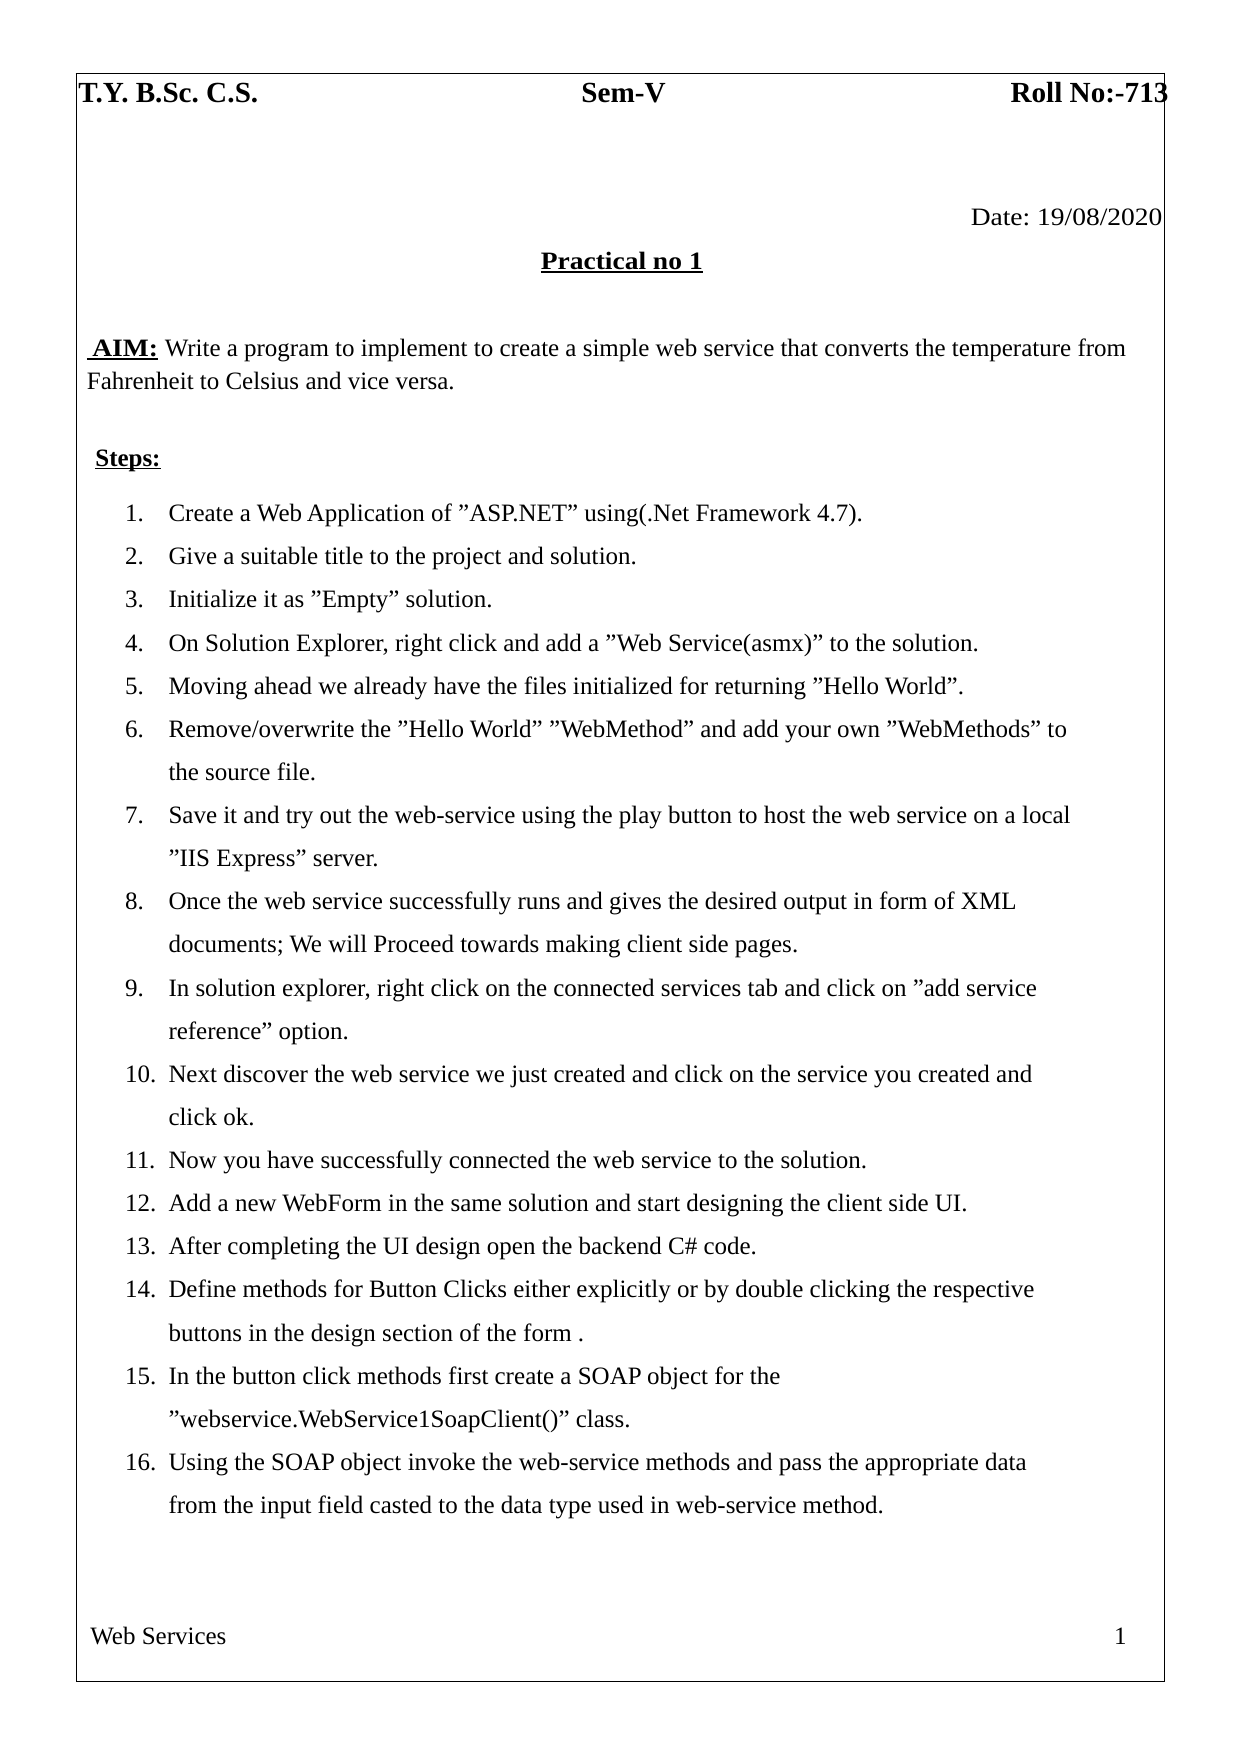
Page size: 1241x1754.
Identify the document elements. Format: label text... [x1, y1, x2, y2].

subtitle Steps: [95, 443, 1076, 472]
list Using the SOAP object invoke the web-service methods and pass the appropriate data from the input field casted to the data type used in web-service method. [125, 1447, 1076, 1519]
list Initialize it as ”Empty” solution. [125, 584, 1076, 613]
list Remove/overwrite the ”Hello World” ”WebMethod” and add your own ”WebMethods” to the source file. [125, 714, 1076, 786]
list Add a new WebForm in the same solution and start designing the client side UI. [125, 1188, 1076, 1217]
list Now you have successfully connected the web service to the solution. [125, 1145, 1076, 1174]
list After completing the UI design open the backend C# code. [125, 1231, 1076, 1260]
text Practical no 1 [87, 246, 1156, 275]
list Once the web service successfully runs and gives the desired output in form of XML documents; We will Proceed towards making client side pages. [125, 886, 1076, 958]
list Give a suitable title to the project and solution. [125, 541, 1076, 570]
list Create a Web Application of ”ASP.NET” using(.Net Framework 4.7). [125, 498, 1076, 527]
list In solution explorer, right click on the connected services tab and click on ”add service reference” option. [125, 973, 1076, 1044]
text AIM: Write a program to implement to create a simple web service that converts the temperature from Fahrenheit to Celsius and vice versa. [87, 333, 1156, 395]
list In the button click methods first create a SOAP object for the ”webservice.WebService1SoapClient()” class. [125, 1361, 1076, 1433]
list Next discover the web service we just created and click on the service you created and click ok. [125, 1059, 1076, 1131]
list On Solution Explorer, right click and add a ”Web Service(asmx)” to the solution. [125, 628, 1076, 656]
list Save it and try out the web-service using the play button to host the web service on a local ”IIS Express” server. [125, 800, 1076, 872]
list Define methods for Button Clicks either explicitly or by double clicking the respective buttons in the design section of the form . [125, 1274, 1076, 1346]
list Moving ahead we already have the files initialized for returning ”Hello World”. [125, 671, 1076, 699]
text Date: 19/08/2020 [88, 202, 1162, 231]
